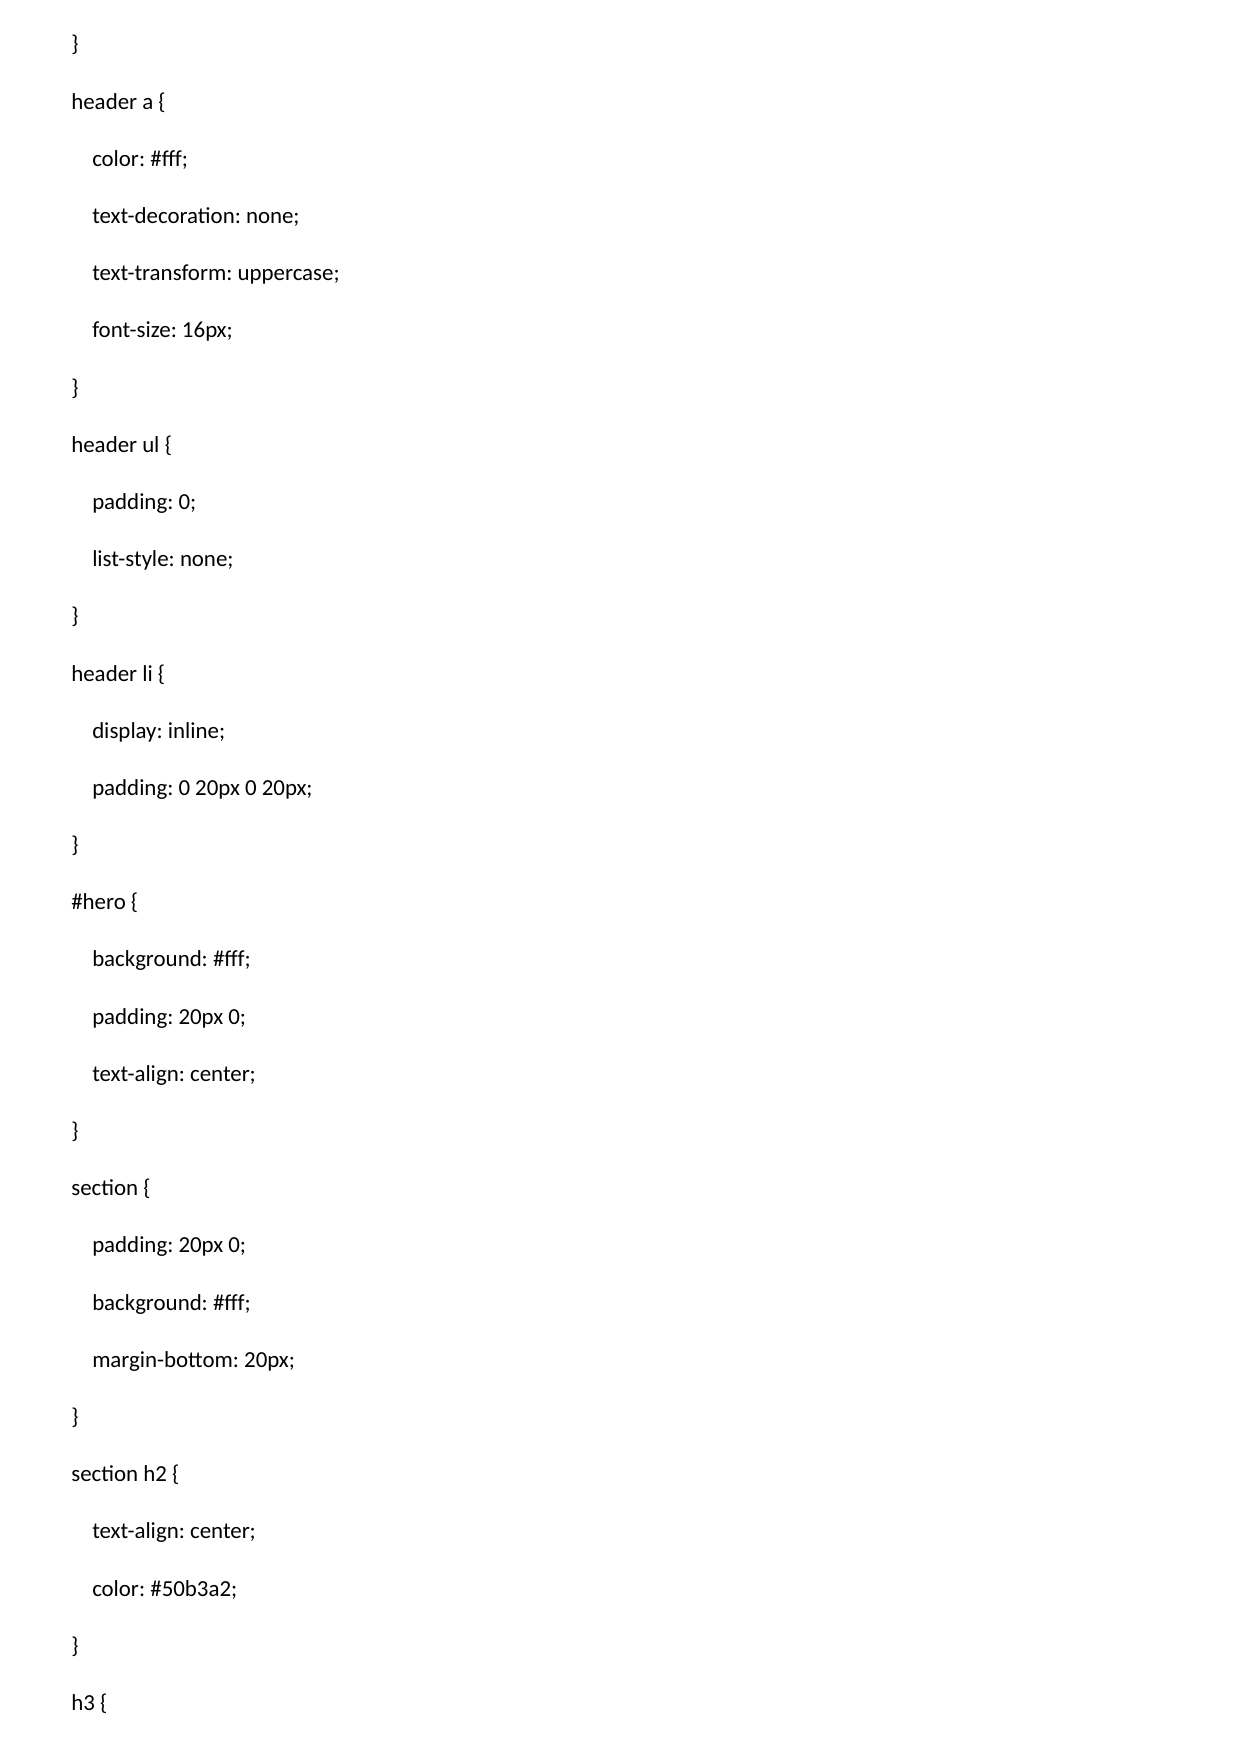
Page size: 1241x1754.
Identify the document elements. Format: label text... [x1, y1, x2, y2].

text list-style: none; [29, 544, 1211, 572]
text } [29, 373, 1211, 401]
text font-size: 16px; [29, 316, 1211, 343]
text padding: 20px 0; [29, 1002, 1211, 1030]
text } [29, 601, 1211, 629]
text section h2 { [29, 1459, 1211, 1487]
text color: #fff; [29, 144, 1211, 172]
text #hero { [29, 887, 1211, 915]
text header a { [29, 87, 1211, 115]
text section { [29, 1173, 1211, 1201]
text } [29, 1116, 1211, 1144]
text margin-bottom: 20px; [29, 1345, 1211, 1373]
text } [29, 830, 1211, 858]
text color: #50b3a2; [29, 1574, 1211, 1602]
text } [29, 29, 1211, 58]
text header li { [29, 659, 1211, 687]
text background: #fff; [29, 944, 1211, 973]
text header ul { [29, 430, 1211, 458]
text text-transform: uppercase; [29, 258, 1211, 286]
text } [29, 1631, 1211, 1659]
text } [29, 1402, 1211, 1430]
text background: #fff; [29, 1288, 1211, 1316]
text text-decoration: none; [29, 201, 1211, 229]
text padding: 0; [29, 487, 1211, 515]
text h3 { [29, 1688, 1211, 1716]
text text-align: center; [29, 1059, 1211, 1087]
text padding: 0 20px 0 20px; [29, 773, 1211, 801]
text display: inline; [29, 716, 1211, 744]
text text-align: center; [29, 1516, 1211, 1544]
text padding: 20px 0; [29, 1231, 1211, 1258]
